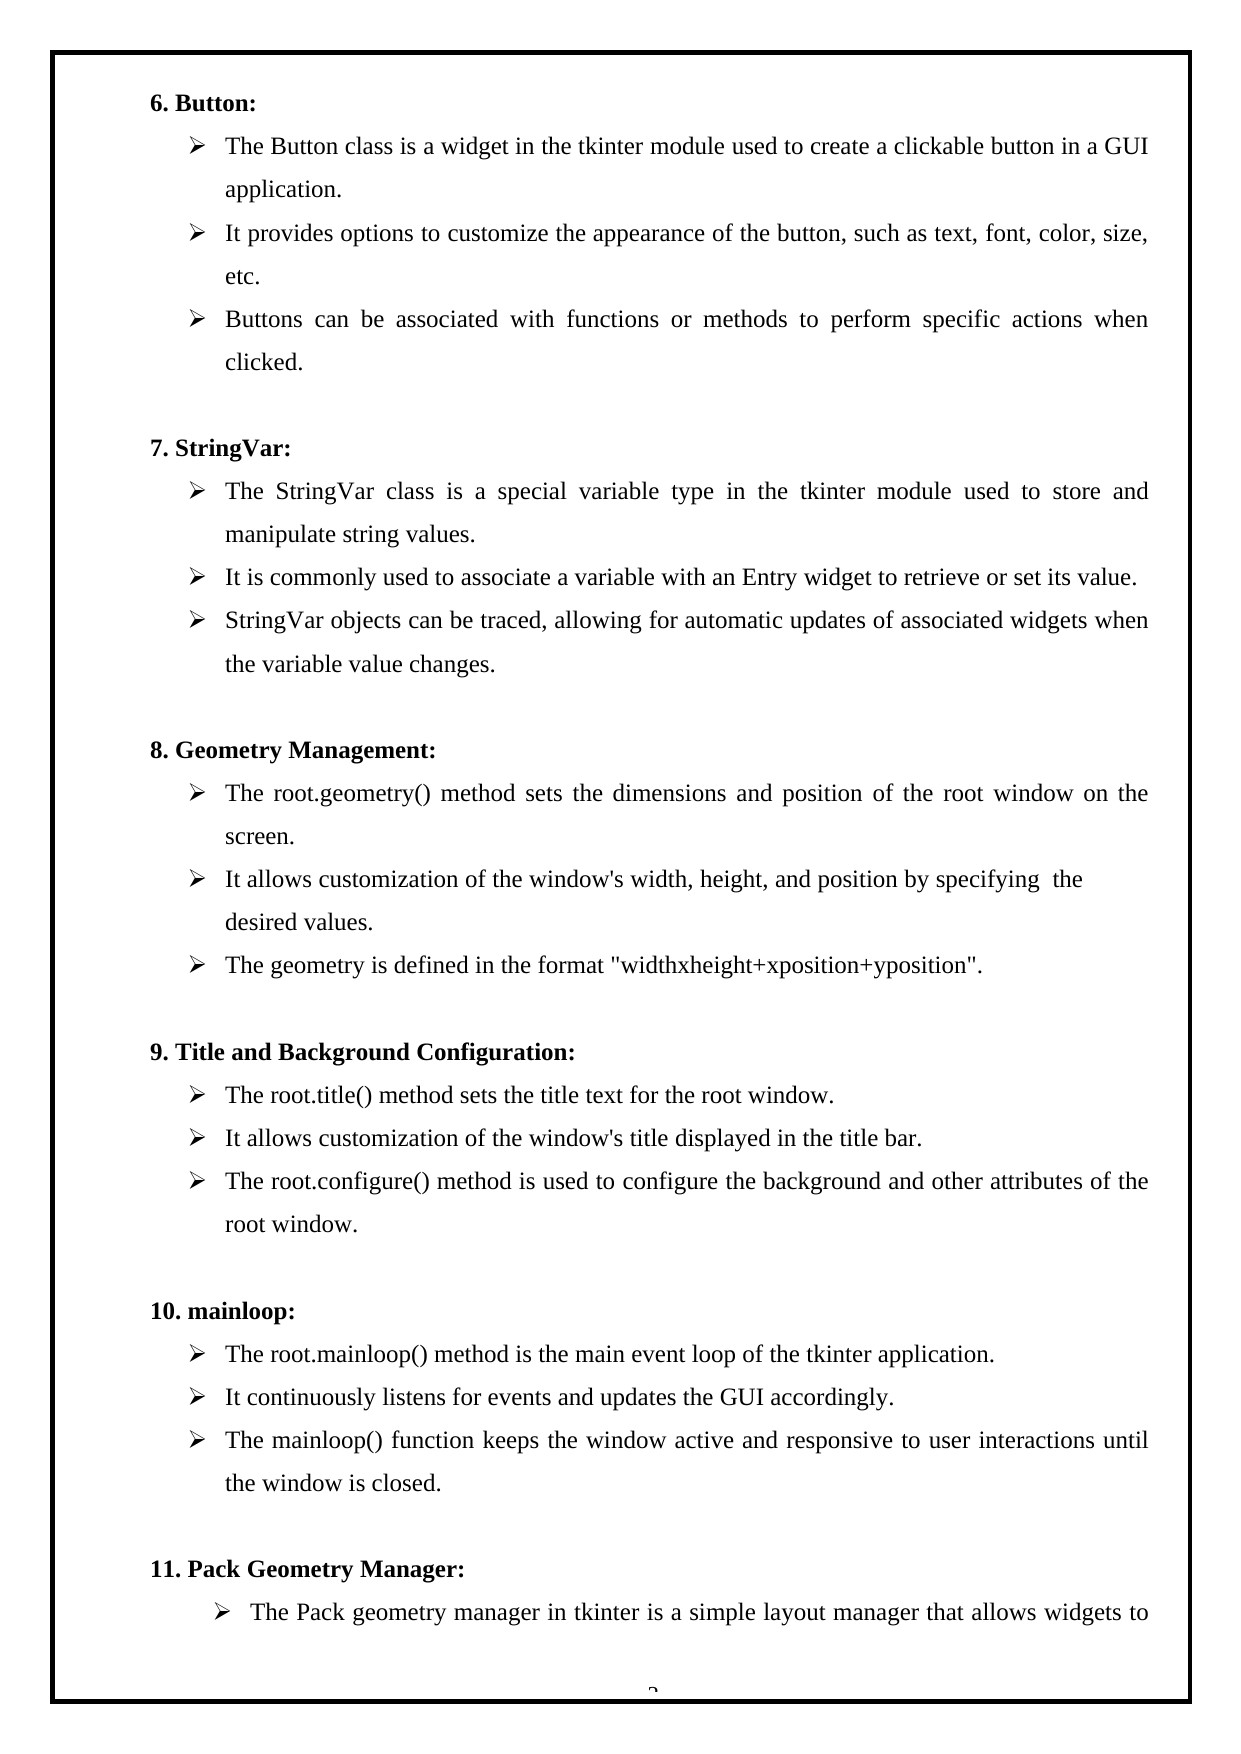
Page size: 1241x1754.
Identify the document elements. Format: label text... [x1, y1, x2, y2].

list The Pack geometry manager in tkinter is a simple layout manager that allows widgets to [212, 1597, 1188, 1626]
list It is commonly used to associate a variable with an Entry widget to retrieve or set its value. [187, 562, 1188, 591]
list The geometry is defined in the format "widthxheight+xposition+yposition". [187, 951, 1188, 979]
subtitle Title and Background Configuration: [150, 1037, 1188, 1066]
list StringVar objects can be traced, allowing for automatic updates of associated widgets when the variable value changes. [187, 606, 1150, 677]
list The root.geometry() method sets the dimensions and position of the root window on the screen. [187, 778, 1150, 850]
list It allows customization of the window's width, height, and position by specifying the desired values. [187, 864, 1150, 936]
list The root.configure() method is used to configure the background and other attributes of the root window. [187, 1166, 1150, 1238]
list It allows customization of the window's title displayed in the title bar. [187, 1123, 1188, 1152]
subtitle Geometry Management: [150, 735, 1188, 763]
list The mainloop() function keeps the window active and responsive to user interactions until the window is closed. [187, 1425, 1150, 1497]
subtitle Button: [150, 88, 1188, 117]
list The root.mainloop() method is the main event loop of the tkinter application. [187, 1339, 1188, 1367]
subtitle StringVar: [150, 433, 1188, 462]
list Buttons can be associated with functions or methods to perform specific actions when clicked. [187, 304, 1150, 376]
subtitle Pack Geometry Manager: [150, 1554, 1188, 1583]
list The root.title() method sets the title text for the root window. [187, 1080, 1188, 1109]
list It provides options to customize the appearance of the button, such as text, font, color, size, etc. [187, 218, 1149, 289]
list It continuously listens for events and updates the GUI accordingly. [187, 1382, 1188, 1411]
subtitle mainloop: [150, 1296, 1188, 1324]
list The Button class is a widget in the tkinter module used to create a clickable button in a GUI application. [187, 131, 1150, 203]
list The StringVar class is a special variable type in the tkinter module used to store and manipulate string values. [187, 476, 1150, 548]
